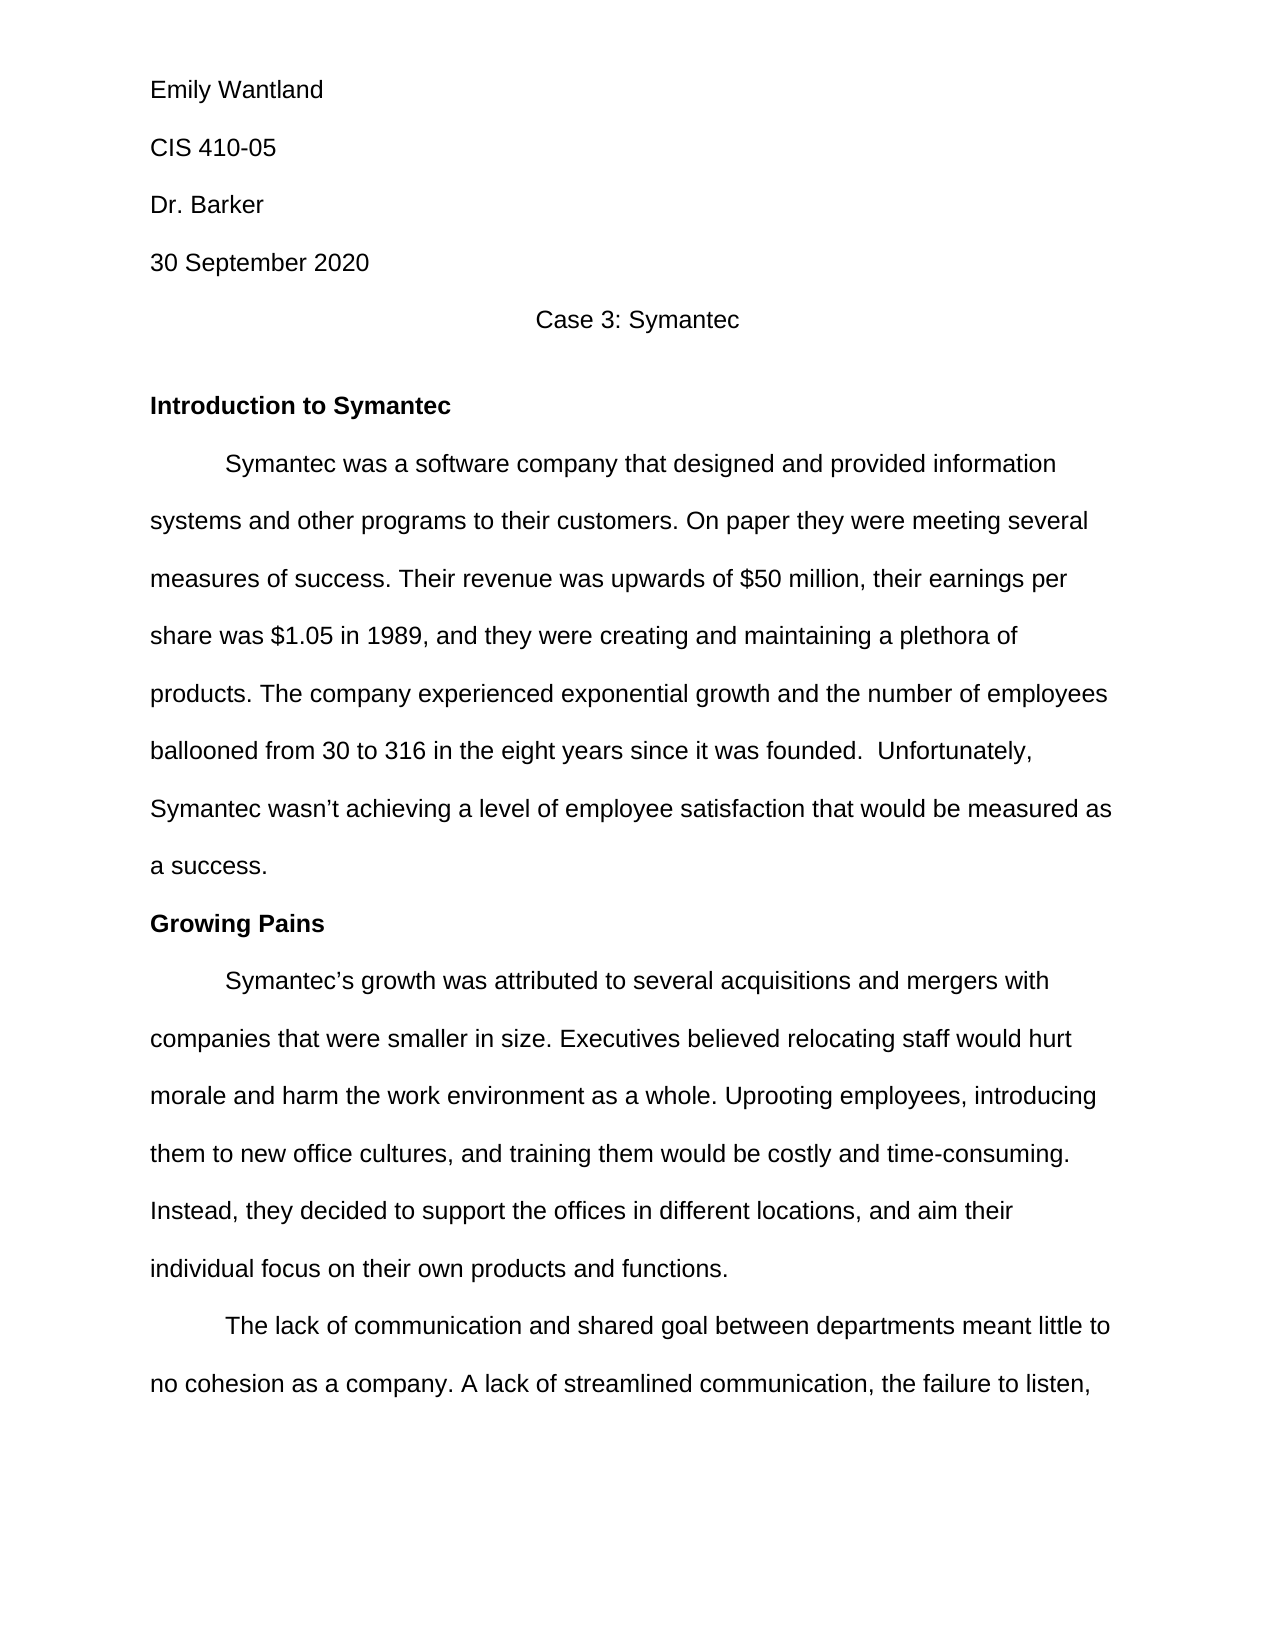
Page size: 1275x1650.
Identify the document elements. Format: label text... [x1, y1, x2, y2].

text Growing Pains [150, 909, 1125, 937]
text Introduction to Symantec [150, 391, 1125, 420]
text Symantec was a software company that designed and provided information systems and other programs to their customers. On paper they were meeting several measures of success. Their revenue was upwards of $50 million, their earnings per share was $1.05 in 1989, and they were creating and maintaining a plethora of products. The company experienced exponential growth and the number of employees ballooned from 30 to 316 in the eight years since it was founded. Unfortunately, Symantec wasn’t achieving a level of employee satisfaction that would be measured as a success. [150, 449, 1125, 880]
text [150, 1311, 1125, 1397]
text Case 3: Symantec [150, 305, 1125, 334]
text Symantec’s growth was attributed to several acquisitions and mergers with companies that were smaller in size. Executives believed relocating staff would hurt morale and harm the work environment as a whole. Uprooting employees, introducing them to new office cultures, and training them would be costly and time-consuming. Instead, they decided to support the offices in different locations, and aim their individual focus on their own products and functions. [150, 966, 1125, 1282]
